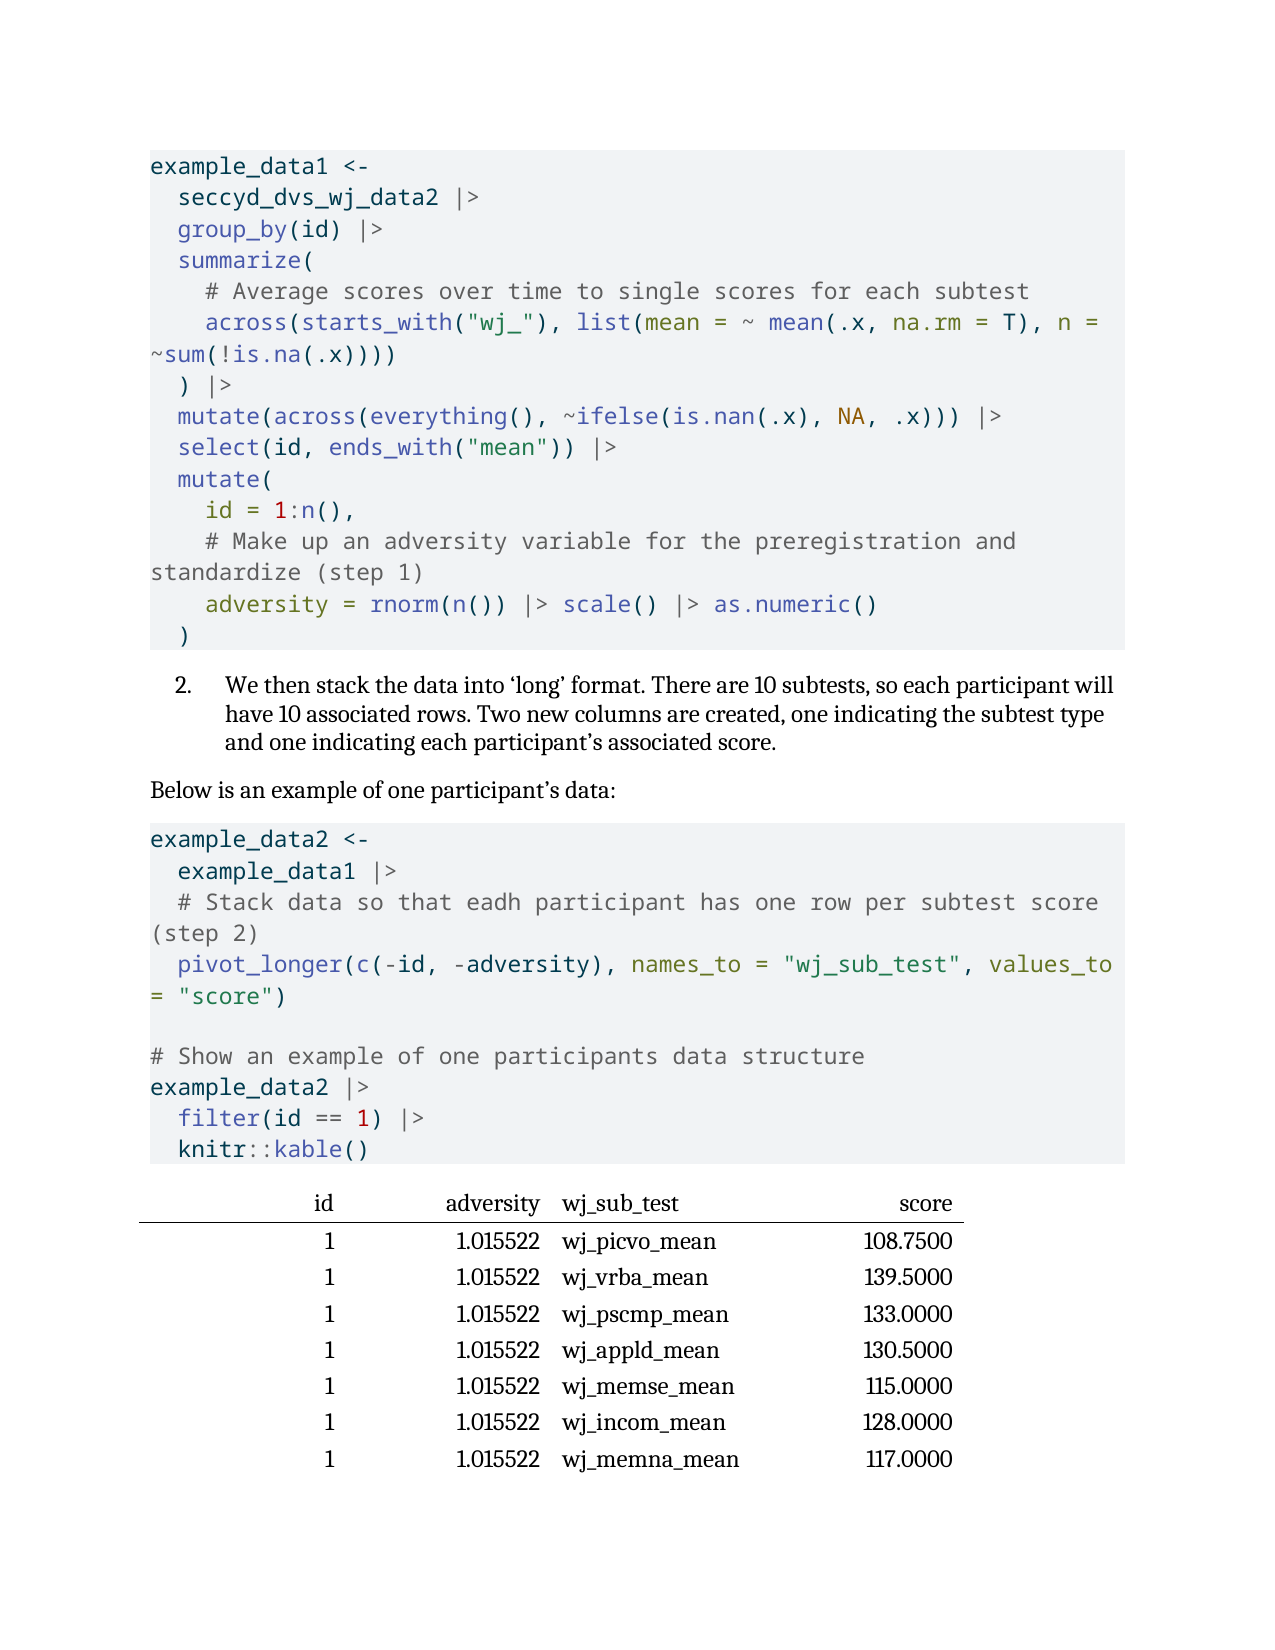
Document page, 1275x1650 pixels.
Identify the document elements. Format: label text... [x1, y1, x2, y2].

table_cell 1 [139, 1332, 345, 1368]
table_cell 1 [139, 1296, 345, 1332]
table_cell 1.015522 [345, 1332, 551, 1368]
table_cell wj_vrba_mean [551, 1260, 757, 1296]
text Below is an example of one participant’s data: [150, 776, 1125, 804]
table_cell wj_memna_mean [551, 1441, 757, 1477]
table_cell 1.015522 [345, 1223, 551, 1259]
text example_data1 <- seccyd_dvs_wj_data2 |> group_by(id) |> summarize( # Average scores over time to single scores for each subtest across(starts_with("wj_"), list(mean = ~ mean(.x, na.rm = T), n = ~sum(!is.na(.x)))) ) |> mutate(across(everything(), ~ifelse(is.nan(.x), NA, .x))) |> select(id, ends_with("mean")) |> mutate( id = 1:n(), # Make up an adversity variable for the preregistration and standardize (step 1) adversity = rnorm(n()) |> scale() |> as.numeric() ) [150, 150, 1125, 650]
table_header adversity [345, 1185, 551, 1222]
table_cell 1 [139, 1223, 345, 1259]
table_cell wj_incom_mean [551, 1405, 757, 1441]
text example_data2 <- example_data1 |> # Stack data so that eadh participant has one row per subtest score (step 2) pivot_longer(c(-id, -adversity), names_to = "wj_sub_test", values_to = "score") # Show an example of one participants data structure example_data2 |> filter(id == 1) |> knitr::kable() [150, 823, 1125, 1164]
table_cell 1 [139, 1260, 345, 1296]
table_cell 108.7500 [758, 1223, 964, 1259]
table_cell 115.0000 [758, 1368, 964, 1404]
list We then stack the data into ‘long’ format. There are 10 subtests, so each participant will have 10 associated rows. Two new columns are created, one indicating the subtest type and one indicating each participant’s associated score. [175, 671, 1125, 757]
table_cell 130.5000 [758, 1332, 964, 1368]
table_cell 1.015522 [345, 1260, 551, 1296]
table_cell 1 [139, 1405, 345, 1441]
table_cell 128.0000 [758, 1405, 964, 1441]
table_cell 139.5000 [758, 1260, 964, 1296]
table_cell 133.0000 [758, 1296, 964, 1332]
table_cell 1.015522 [345, 1441, 551, 1477]
table_cell wj_picvo_mean [551, 1223, 757, 1259]
table_header score [758, 1185, 964, 1222]
table_cell 1.015522 [345, 1296, 551, 1332]
table_header id [139, 1185, 345, 1222]
table_cell wj_memse_mean [551, 1368, 757, 1404]
table_header wj_sub_test [551, 1185, 757, 1222]
table_cell 1.015522 [345, 1405, 551, 1441]
table_cell 1.015522 [345, 1368, 551, 1404]
table_cell 1 [139, 1441, 345, 1477]
table_cell wj_pscmp_mean [551, 1296, 757, 1332]
table_cell 1 [139, 1368, 345, 1404]
table_cell wj_appld_mean [551, 1332, 757, 1368]
table_cell 117.0000 [758, 1441, 964, 1477]
